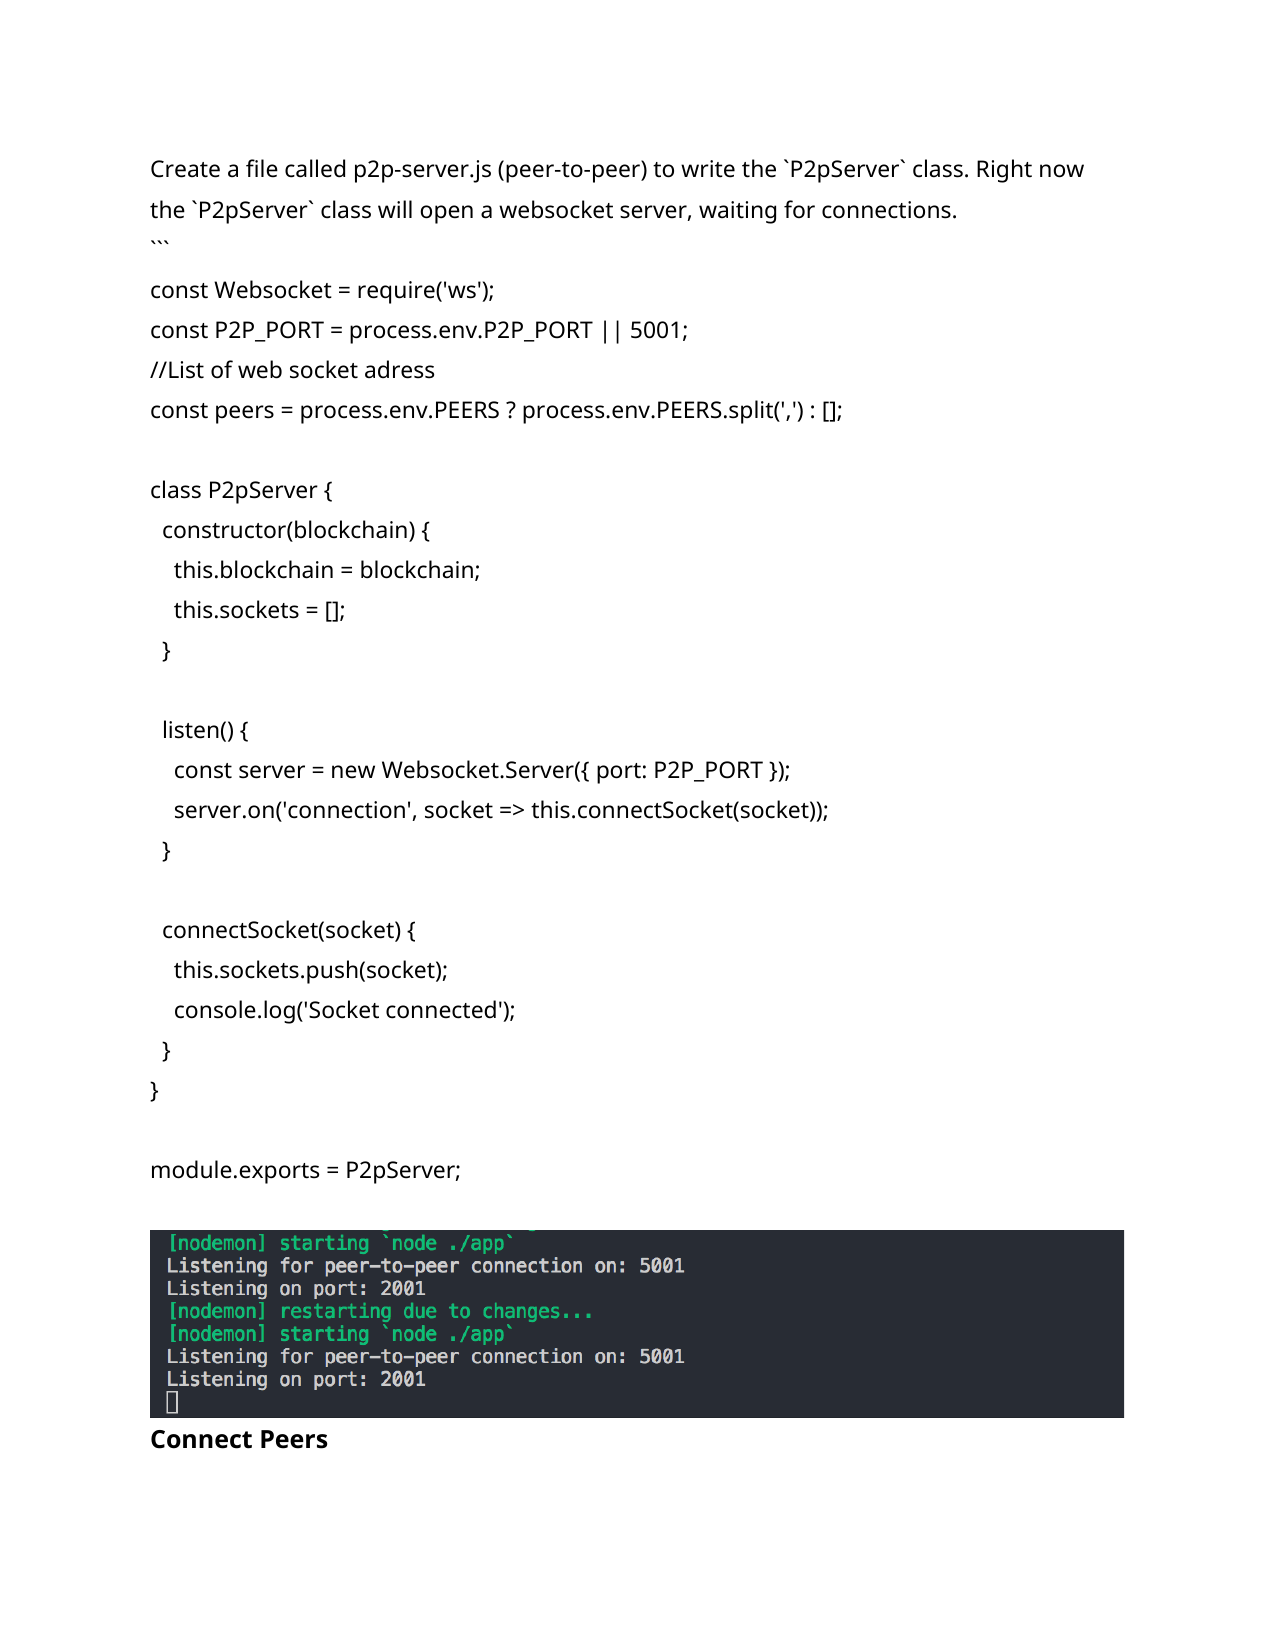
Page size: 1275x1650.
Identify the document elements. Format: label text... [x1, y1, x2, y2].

text class P2pServer { [150, 470, 1125, 508]
text ``` [150, 230, 1125, 268]
text listen() { [150, 710, 1125, 748]
text this.sockets.push(socket); [150, 950, 1125, 988]
list Connect Peers [150, 1420, 1125, 1458]
text server.on('connection', socket => this.connectSocket(socket)); [150, 790, 1125, 828]
text } [150, 1030, 1125, 1068]
text Create a file called p2p-server.js (peer-to-peer) to write the `P2pServer` class. Right now the `P2pServer` class will open a websocket server, waiting for connections. [150, 150, 1125, 228]
text const server = new Websocket.Server({ port: P2P_PORT }); [150, 750, 1125, 788]
text connectSocket(socket) { [150, 910, 1125, 948]
text this.sockets = []; [150, 590, 1125, 628]
text } [150, 830, 1125, 868]
text this.blockchain = blockchain; [150, 550, 1125, 588]
text const P2P_PORT = process.env.P2P_PORT || 5001; [150, 310, 1125, 348]
text constructor(blockchain) { [150, 510, 1125, 548]
text console.log('Socket connected'); [150, 990, 1125, 1028]
text } [150, 1070, 1125, 1108]
text const peers = process.env.PEERS ? process.env.PEERS.split(',') : []; [150, 390, 1125, 428]
text } [150, 630, 1125, 668]
picture [150, 1230, 1125, 1418]
list module.exports = P2pServer; [150, 1150, 1125, 1188]
text const Websocket = require('ws'); [150, 270, 1125, 308]
list //List of web socket adress [150, 350, 1125, 388]
